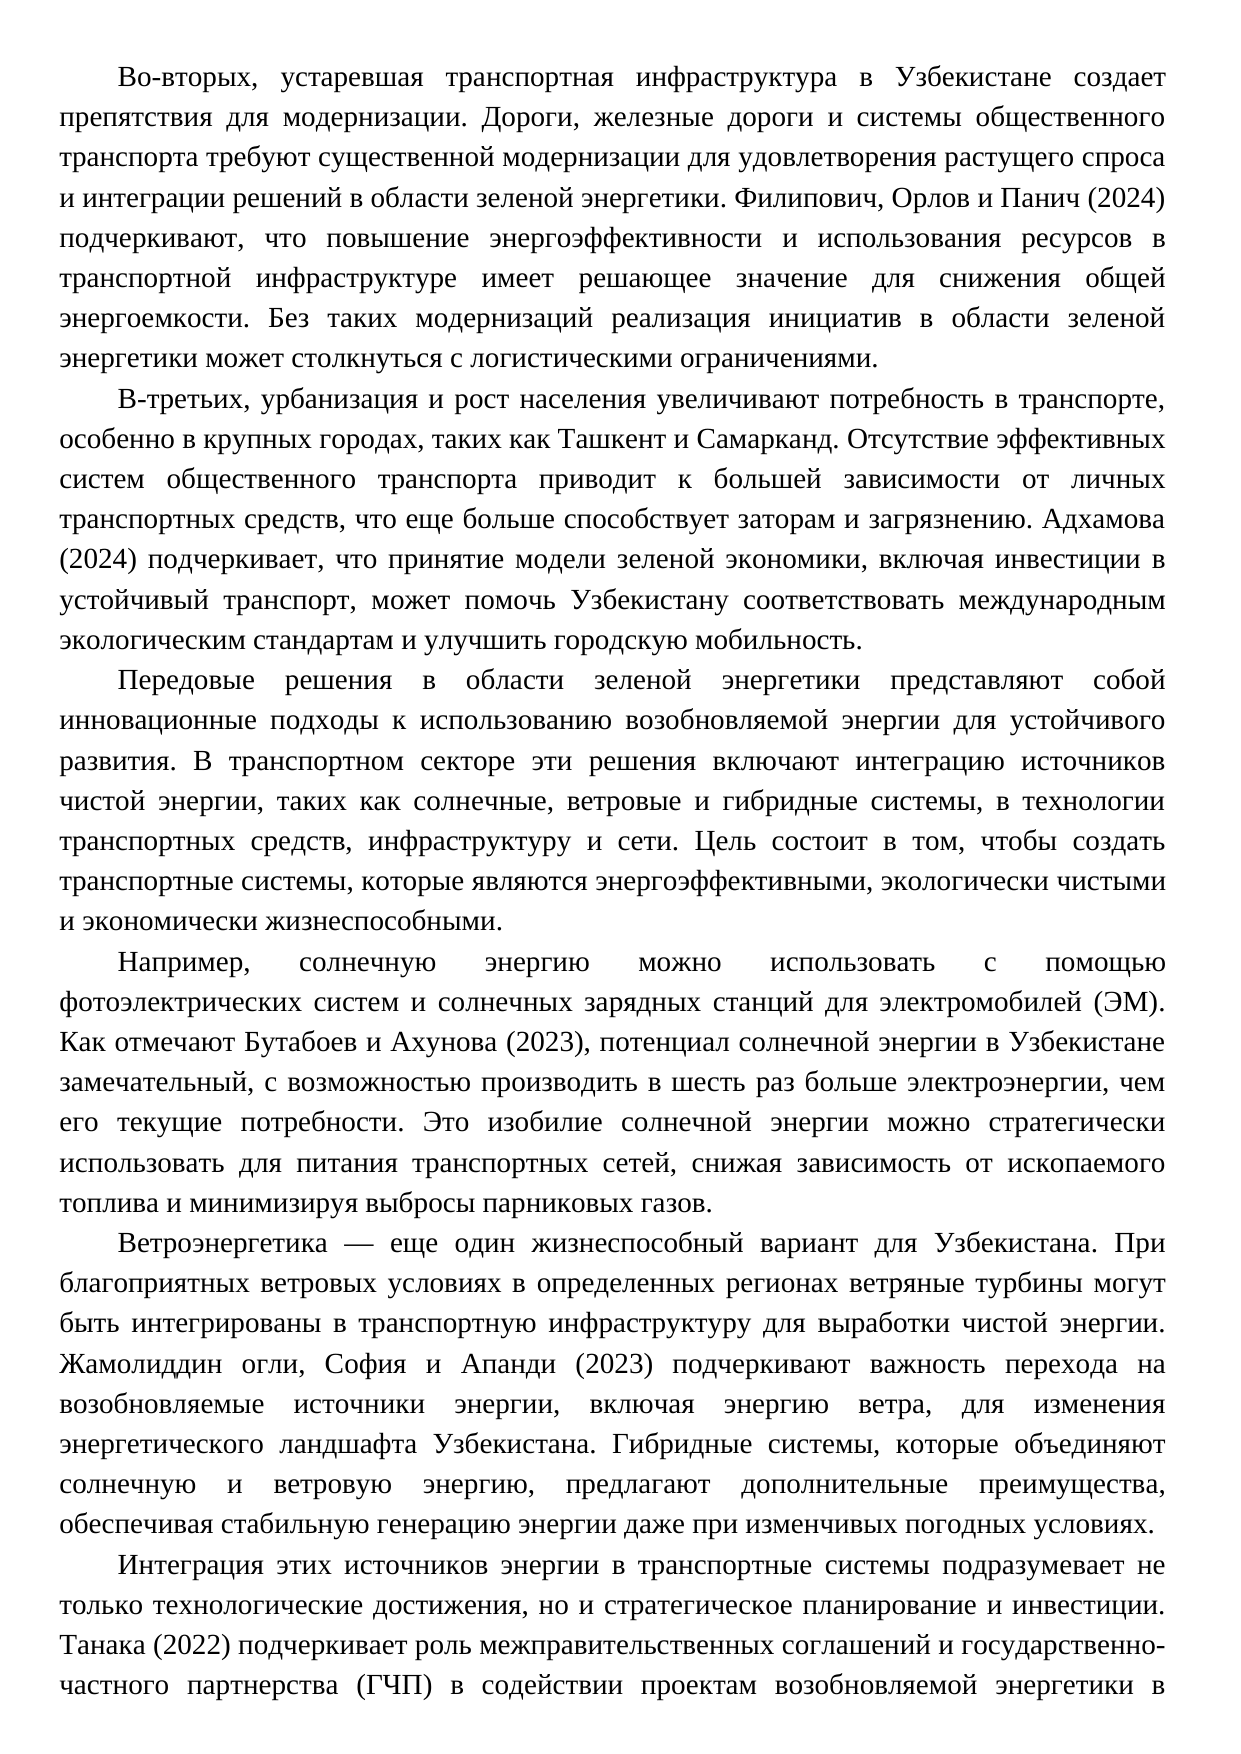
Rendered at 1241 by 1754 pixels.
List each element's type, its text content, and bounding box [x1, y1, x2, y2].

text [59, 1547, 1167, 1701]
text Например, солнечную энергию можно использовать с помощью фотоэлектрических систем и солнечных зарядных станций для электромобилей (ЭМ). Как отмечают Бутабоев и Ахунова (2023), потенциал солнечной энергии в Узбекистане замечательный, с возможностью производить в шесть раз больше электроэнергии, чем его текущие потребности. Это изобилие солнечной энергии можно стратегически использовать для питания транспортных сетей, снижая зависимость от ископаемого топлива и минимизируя выбросы парниковых газов. [59, 944, 1167, 1218]
text Передовые решения в области зеленой энергетики представляют собой инновационные подходы к использованию возобновляемой энергии для устойчивого развития. В транспортном секторе эти решения включают интеграцию источников чистой энергии, таких как солнечные, ветровые и гибридные системы, в технологии транспортных средств, инфраструктуру и сети. Цель состоит в том, чтобы создать транспортные системы, которые являются энергоэффективными, экологически чистыми и экономически жизнеспособными. [59, 662, 1167, 937]
text В-третьих, урбанизация и рост населения увеличивают потребность в транспорте, особенно в крупных городах, таких как Ташкент и Самарканд. Отсутствие эффективных систем общественного транспорта приводит к большей зависимости от личных транспортных средств, что еще больше способствует заторам и загрязнению. Адхамова (2024) подчеркивает, что принятие модели зеленой экономики, включая инвестиции в устойчивый транспорт, может помочь Узбекистану соответствовать международным экологическим стандартам и улучшить городскую мобильность. [59, 381, 1167, 656]
text Во-вторых, устаревшая транспортная инфраструктура в Узбекистане создает препятствия для модернизации. Дороги, железные дороги и системы общественного транспорта требуют существенной модернизации для удовлетворения растущего спроса и интеграции решений в области зеленой энергетики. Филипович, Орлов и Панич (2024) подчеркивают, что повышение энергоэффективности и использования ресурсов в транспортной инфраструктуре имеет решающее значение для снижения общей энергоемкости. Без таких модернизаций реализация инициатив в области зеленой энергетики может столкнуться с логистическими ограничениями. [59, 59, 1167, 374]
text Ветроэнергетика — еще один жизнеспособный вариант для Узбекистана. При благоприятных ветровых условиях в определенных регионах ветряные турбины могут быть интегрированы в транспортную инфраструктуру для выработки чистой энергии. Жамолиддин огли, София и Апанди (2023) подчеркивают важность перехода на возобновляемые источники энергии, включая энергию ветра, для изменения энергетического ландшафта Узбекистана. Гибридные системы, которые объединяют солнечную и ветровую энергию, предлагают дополнительные преимущества, обеспечивая стабильную генерацию энергии даже при изменчивых погодных условиях. [59, 1225, 1167, 1540]
